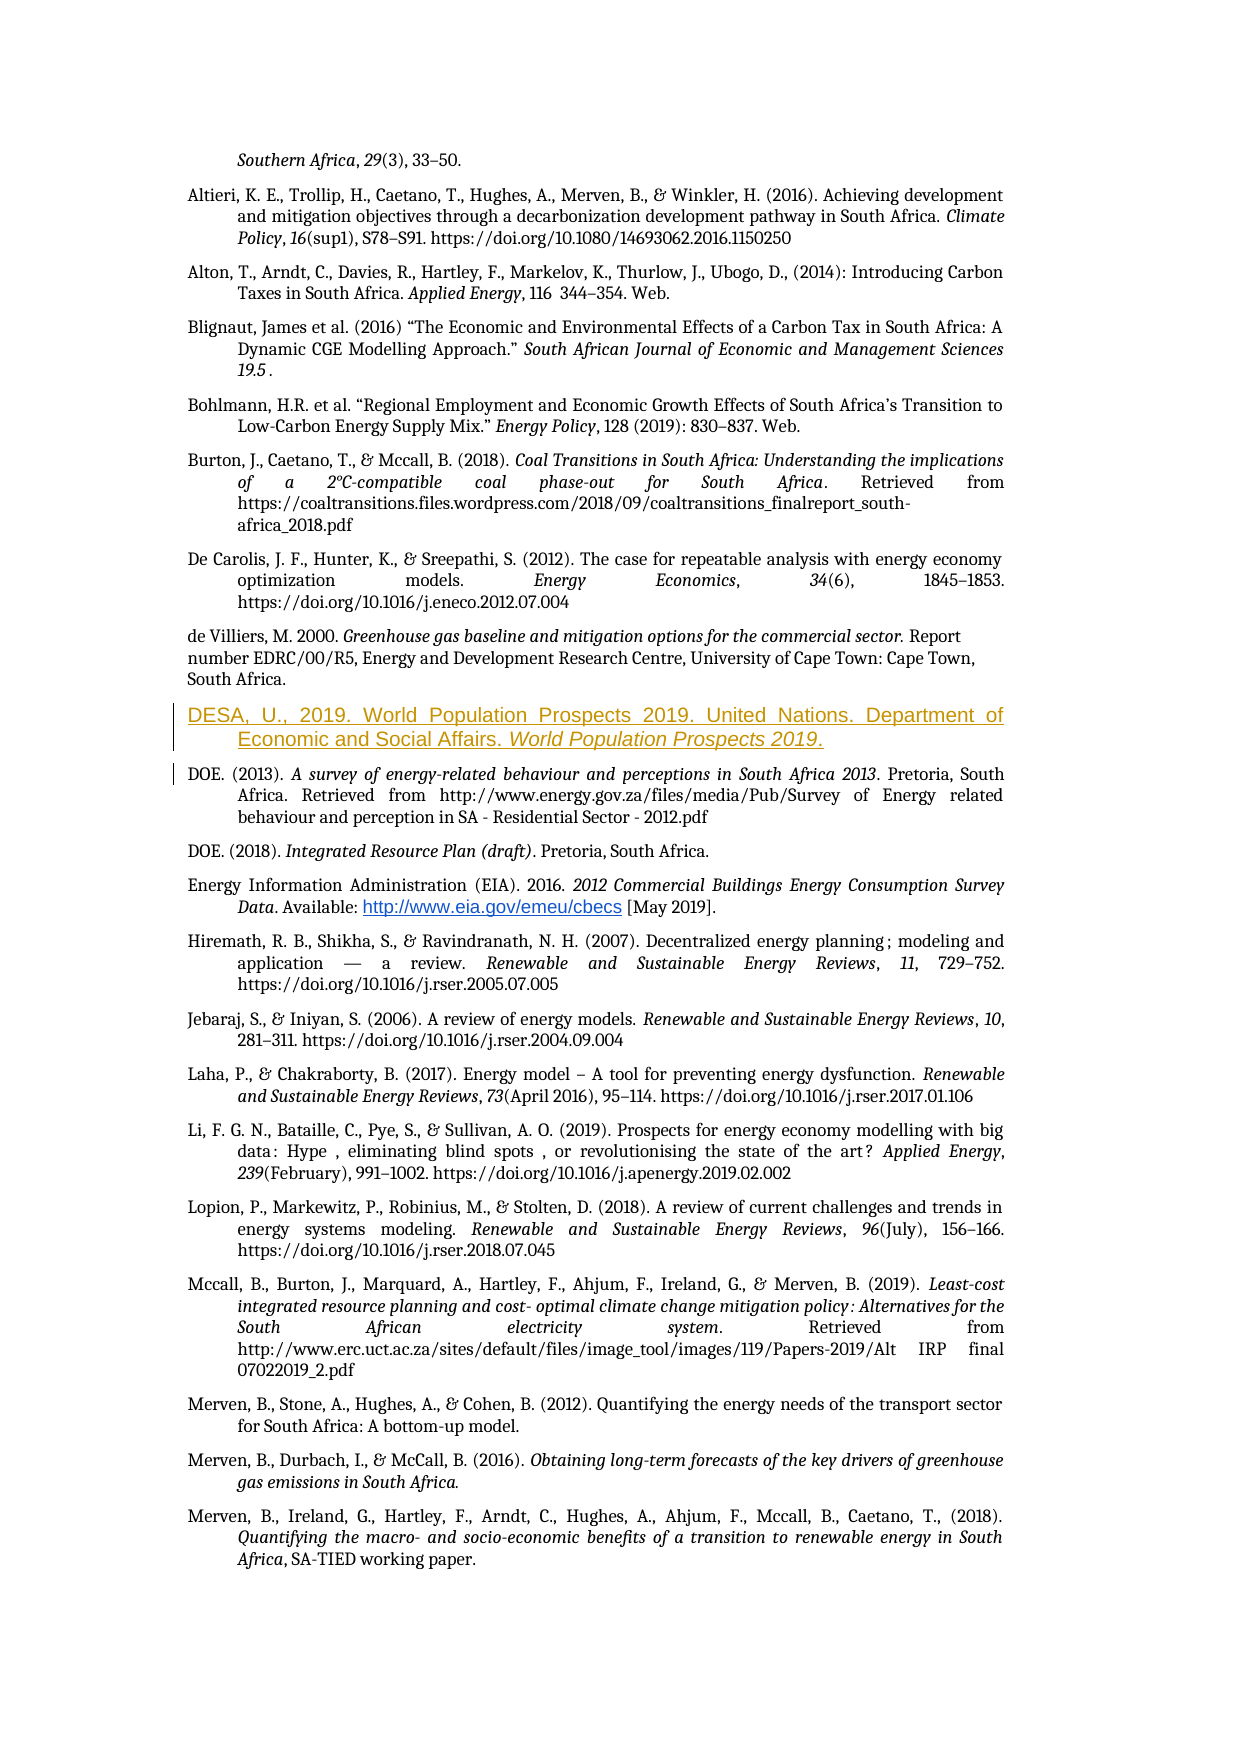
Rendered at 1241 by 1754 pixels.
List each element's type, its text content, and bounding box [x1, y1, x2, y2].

text DOE. (2013). A survey of energy-related behaviour and perceptions in South Africa 2013. Pretoria, South Africa. Retrieved from http://www.energy.gov.za/files/media/Pub/Survey of Energy related behaviour and perception in SA - Residential Sector - 2012.pdf [187, 763, 1005, 828]
text Altieri, K. E., Trollip, H., Caetano, T., Hughes, A., Merven, B., & Winkler, H. (2016). Achieving development and mitigation objectives through a decarbonization development pathway in South Africa. Climate Policy, 16(sup1), S78–S91. https://doi.org/10.1080/14693062.2016.1150250 [187, 184, 1005, 249]
text Laha, P., & Chakraborty, B. (2017). Energy model – A tool for preventing energy dysfunction. Renewable and Sustainable Energy Reviews, 73(April 2016), 95–114. https://doi.org/10.1016/j.rser.2017.01.106 [187, 1064, 1005, 1107]
text de Villiers, M. 2000. Greenhouse gas baseline and mitigation options for the commercial sector. Report number EDRC/00/R5, Energy and Development Research Centre, University of Cape Town: Cape Town, South Africa. [187, 626, 1005, 690]
text DOE. (2018). Integrated Resource Plan (draft). Pretoria, South Africa. [187, 840, 1005, 862]
text Jebaraj, S., & Iniyan, S. (2006). A review of energy models. Renewable and Sustainable Energy Reviews, 10, 281–311. https://doi.org/10.1016/j.rser.2004.09.004 [187, 1008, 1005, 1051]
text Hiremath, R. B., Shikha, S., & Ravindranath, N. H. (2007). Decentralized energy planning ; modeling and application — a review. Renewable and Sustainable Energy Reviews, 11, 729–752. https://doi.org/10.1016/j.rser.2005.07.005 [187, 931, 1005, 996]
text Merven, B., Durbach, I., & McCall, B. (2016). Obtaining long-term forecasts of the key drivers of greenhouse gas emissions in South Africa. [187, 1449, 1005, 1493]
text Energy Information Administration (EIA). 2016. 2012 Commercial Buildings Energy Consumption Survey Data. Available: http://www.eia.gov/emeu/cbecs [May 2019]. [187, 874, 1005, 918]
text Burton, J., Caetano, T., & Mccall, B. (2018). Coal Transitions in South Africa: Understanding the implications of a 2°C-compatible coal phase-out for South Africa. Retrieved from https://coaltransitions.files.wordpress.com/2018/09/coaltransitions_finalreport_south-africa_2018.pdf [187, 450, 1005, 536]
text Bohlmann, H.R. et al. “Regional Employment and Economic Growth Effects of South Africa’s Transition to Low-Carbon Energy Supply Mix.” Energy Policy, 128 (2019): 830–837. Web. [187, 394, 1005, 437]
text Blignaut, James et al. (2016) “The Economic and Environmental Effects of a Carbon Tax in South Africa: A Dynamic CGE Modelling Approach.” South African Journal of Economic and Management Sciences 19.5 . [187, 317, 1005, 382]
text Merven, B., Stone, A., Hughes, A., & Cohen, B. (2012). Quantifying the energy needs of the transport sector for South Africa: A bottom-up model. [187, 1394, 1005, 1437]
text Merven, B., Ireland, G., Hartley, F., Arndt, C., Hughes, A., Ahjum, F., Mccall, B., Caetano, T., (2018). Quantifying the macro- and socio-economic benefits of a transition to renewable energy in South Africa, SA-TIED working paper. [187, 1505, 1005, 1570]
text Li, F. G. N., Bataille, C., Pye, S., & Sullivan, A. O. (2019). Prospects for energy economy modelling with big data : Hype , eliminating blind spots , or revolutionising the state of the art ? Applied Energy, 239(February), 991–1002. https://doi.org/10.1016/j.apenergy.2019.02.002 [187, 1119, 1005, 1184]
text Lopion, P., Markewitz, P., Robinius, M., & Stolten, D. (2018). A review of current challenges and trends in energy systems modeling. Renewable and Sustainable Energy Reviews, 96(July), 156–166. https://doi.org/10.1016/j.rser.2018.07.045 [187, 1196, 1005, 1261]
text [187, 150, 1005, 172]
text Mccall, B., Burton, J., Marquard, A., Hartley, F., Ahjum, F., Ireland, G., & Merven, B. (2019). Least-cost integrated resource planning and cost- optimal climate change mitigation policy : Alternatives for the South African electricity system. Retrieved from http://www.erc.uct.ac.za/sites/default/files/image_tool/images/119/Papers-2019/Alt IRP final 07022019_2.pdf [187, 1274, 1005, 1381]
text De Carolis, J. F., Hunter, K., & Sreepathi, S. (2012). The case for repeatable analysis with energy economy optimization models. Energy Economics, 34(6), 1845–1853. https://doi.org/10.1016/j.eneco.2012.07.004 [187, 548, 1005, 613]
text Alton, T., Arndt, C., Davies, R., Hartley, F., Markelov, K., Thurlow, J., Ubogo, D., (2014): Introducing Carbon Taxes in South Africa. Applied Energy, 116 344–354. Web. [187, 261, 1005, 304]
